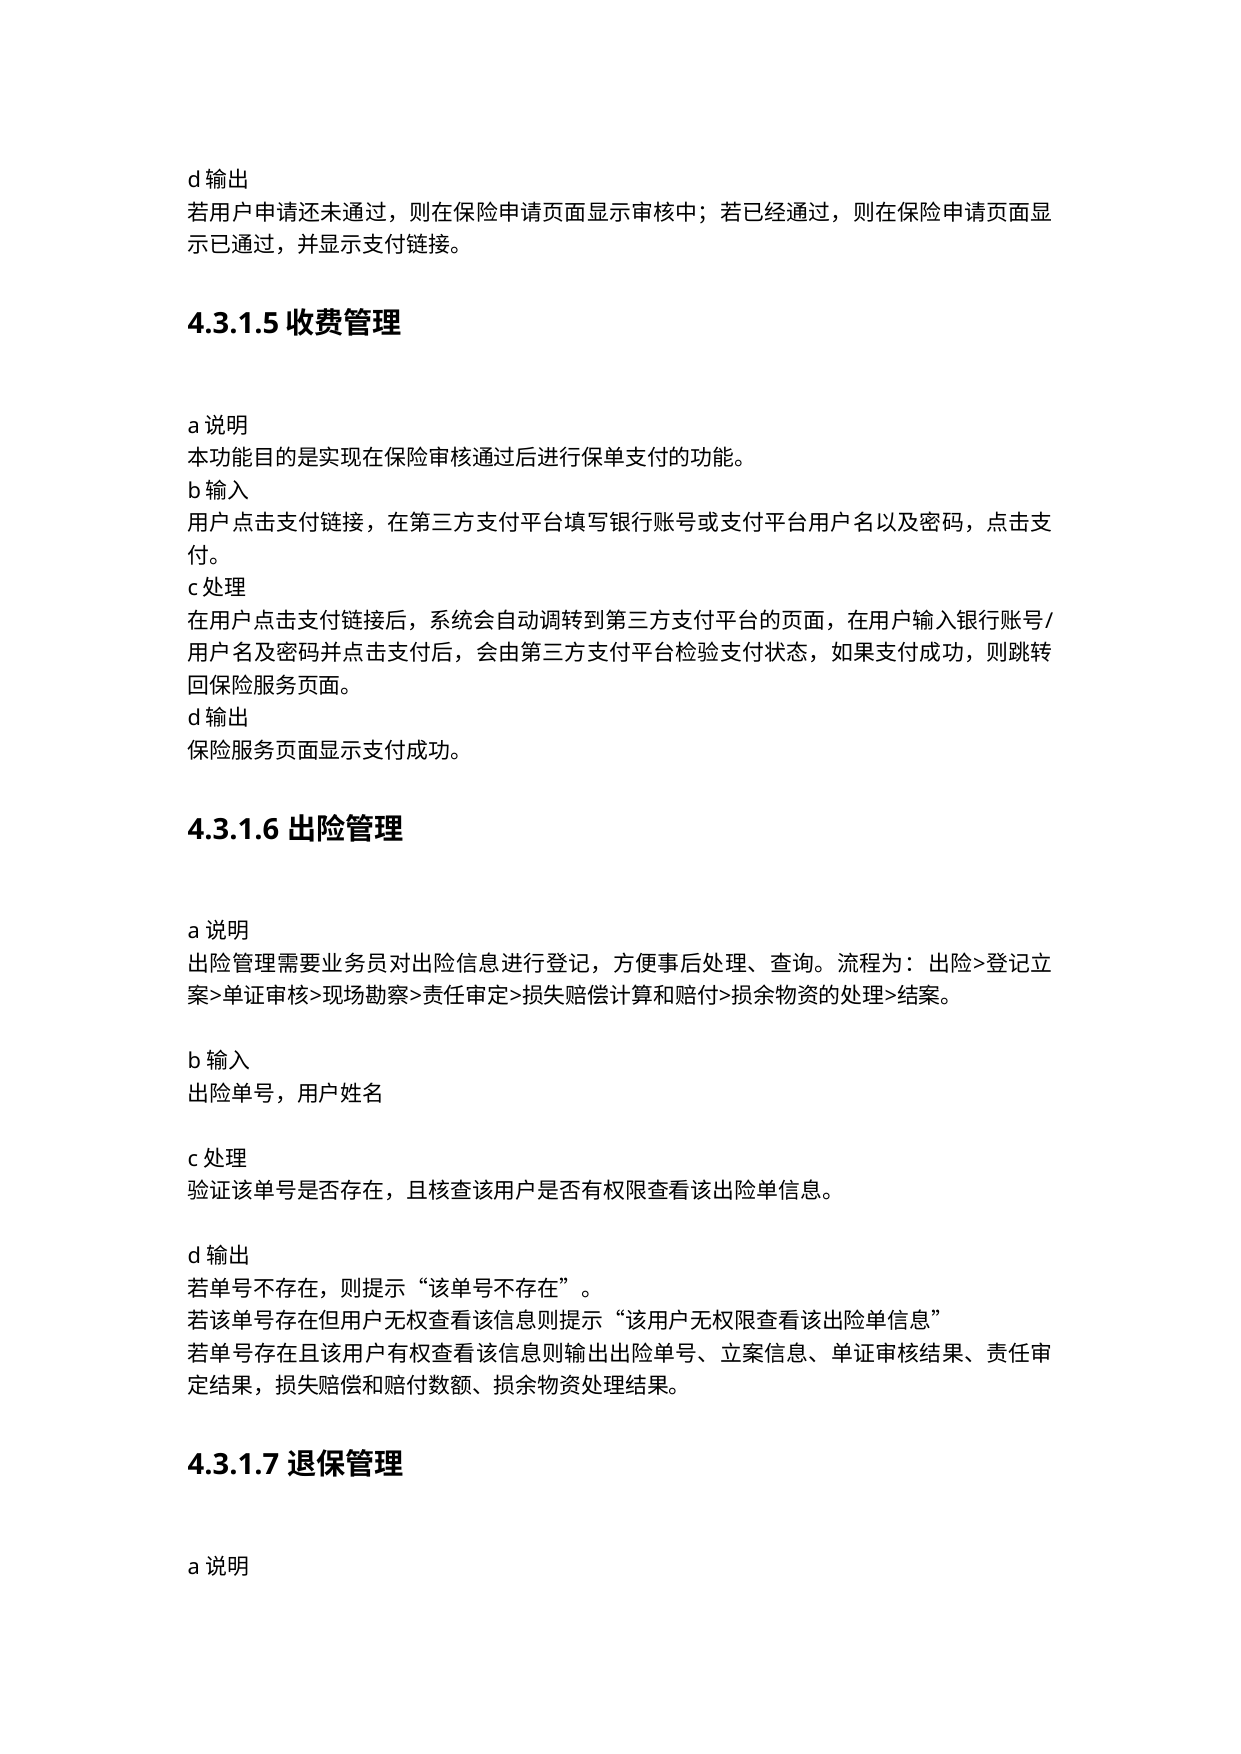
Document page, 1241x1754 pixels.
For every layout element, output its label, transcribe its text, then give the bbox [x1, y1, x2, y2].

text 保险服务页面显示支付成功。 [187, 732, 1053, 765]
text 出险单号，用户姓名 [187, 1076, 1053, 1108]
text a说明 [187, 407, 1053, 440]
text 若用户申请还未通过，则在保险申请页面显示审核中；若已经通过，则在保险申请页面显示已通过，并显示支付链接。 [187, 194, 1053, 259]
text c处理 [187, 570, 1053, 602]
text d 输出 [187, 1238, 1053, 1271]
subtitle 4.3.1.6 出险管理 [187, 794, 1053, 859]
text 本功能目的是实现在保险审核通过后进行保单支付的功能。 [187, 440, 1053, 472]
text 验证该单号是否存在，且核查该用户是否有权限查看该出险单信息。 [187, 1173, 1053, 1206]
text a 说明 [187, 913, 1053, 946]
text 出险管理需要业务员对出险信息进行登记，方便事后处理、查询。流程为：出险>登记立案>单证审核>现场勘察>责任审定>损失赔偿计算和赔付>损余物资的处理>结案。 [187, 946, 1053, 1011]
text c 处理 [187, 1141, 1053, 1173]
text a 说明 [187, 1548, 1053, 1581]
text b输入 [187, 472, 1053, 505]
text 在用户点击支付链接后，系统会自动调转到第三方支付平台的页面，在用户输入银行账号/用户名及密码并点击支付后，会由第三方支付平台检验支付状态，如果支付成功，则跳转回保险服务页面。 [187, 602, 1053, 700]
text d输出 [187, 700, 1053, 732]
text 若该单号存在但用户无权查看该信息则提示“该用户无权限查看该出险单信息” [187, 1303, 1053, 1336]
text b 输入 [187, 1043, 1053, 1076]
subtitle 4.3.1.7 退保管理 [187, 1430, 1053, 1495]
text 用户点击支付链接，在第三方支付平台填写银行账号或支付平台用户名以及密码，点击支付。 [187, 505, 1053, 570]
text 若单号存在且该用户有权查看该信息则输出出险单号、立案信息、单证审核结果、责任审定结果，损失赔偿和赔付数额、损余物资处理结果。 [187, 1336, 1053, 1401]
text 若单号不存在，则提示“该单号不存在”。 [187, 1271, 1053, 1303]
text d输出 [187, 162, 1053, 194]
subtitle 4.3.1.5收费管理 [187, 289, 1053, 354]
